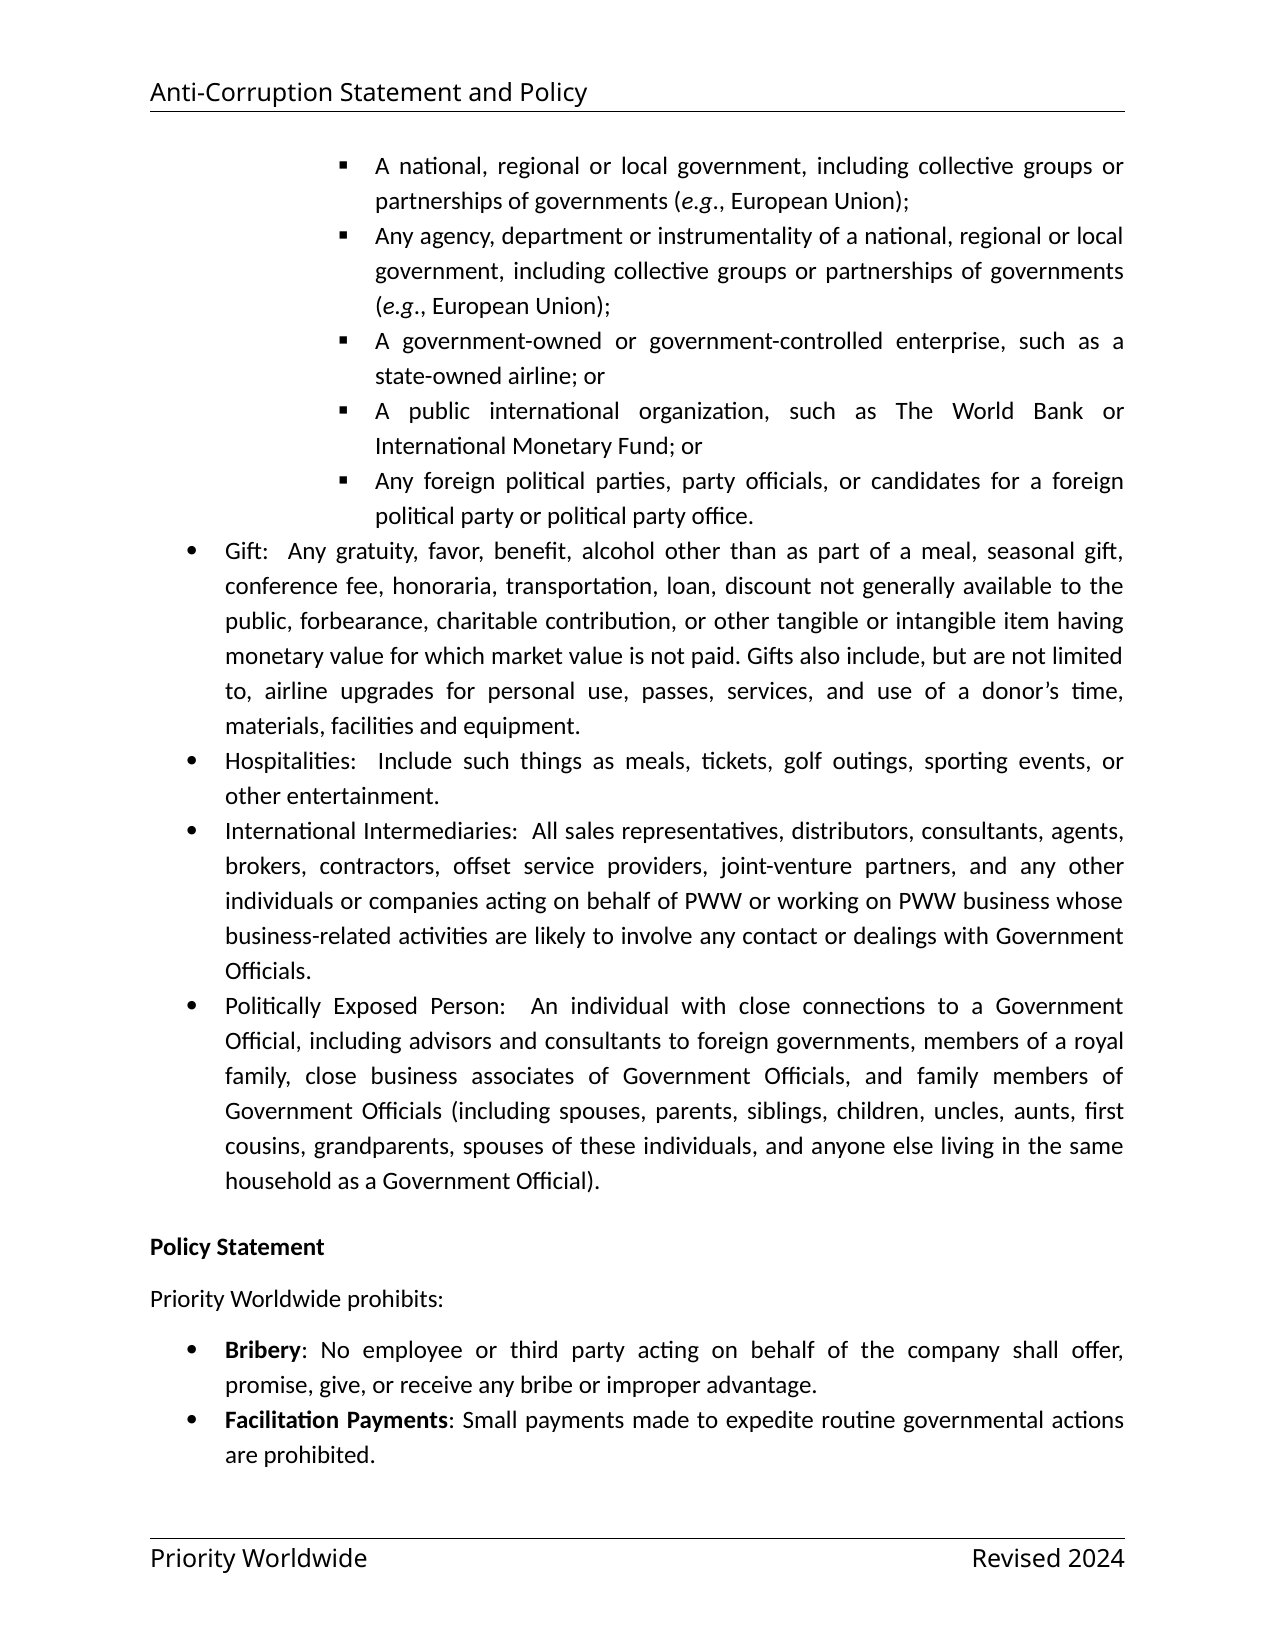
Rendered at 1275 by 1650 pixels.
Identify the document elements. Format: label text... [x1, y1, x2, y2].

list Any agency, department or instrumentality of a national, regional or local government, including collective groups or partnerships of governments (e.g., European Union); [337, 220, 1125, 321]
list Politically Exposed Person: An individual with close connections to a Government Official, including advisors and consultants to foreign governments, members of a royal family, close business associates of Government Officials, and family members of Government Officials (including spouses, parents, siblings, children, uncles, aunts, first cousins, grandparents, spouses of these individuals, and anyone else living in the same household as a Government Official). [187, 990, 1125, 1196]
list A government-owned or government-controlled enterprise, such as a state-owned airline; or [337, 325, 1125, 391]
list Any foreign political parties, party officials, or candidates for a foreign political party or political party office. [337, 465, 1125, 531]
list Hospitalities: Include such things as meals, tickets, golf outings, sporting events, or other entertainment. [187, 745, 1125, 811]
list International Intermediaries: All sales representatives, distributors, consultants, agents, brokers, contractors, offset service providers, joint-venture partners, and any other individuals or companies acting on behalf of PWW or working on PWW business whose business-related activities are likely to involve any contact or dealings with Government Officials. [187, 815, 1125, 986]
list Bribery: No employee or third party acting on behalf of the company shall offer, promise, give, or receive any bribe or improper advantage. [187, 1335, 1125, 1400]
list A public international organization, such as The World Bank or International Monetary Fund; or [337, 395, 1125, 461]
list Facilitation Payments: Small payments made to expedite routine governmental actions are prohibited. [187, 1405, 1125, 1470]
list Gift: Any gratuity, favor, benefit, alcohol other than as part of a meal, seasonal gift, conference fee, honoraria, transportation, loan, discount not generally available to the public, forbearance, charitable contribution, or other tangible or intangible item having monetary value for which market value is not paid. Gifts also include, but are not limited to, airline upgrades for personal use, passes, services, and use of a donor’s time, materials, facilities and equipment. [187, 535, 1125, 741]
list A national, regional or local government, including collective groups or partnerships of governments (e.g., European Union); [337, 150, 1125, 216]
text Priority Worldwide prohibits: [150, 1283, 1125, 1313]
text Policy Statement [150, 1231, 1125, 1262]
